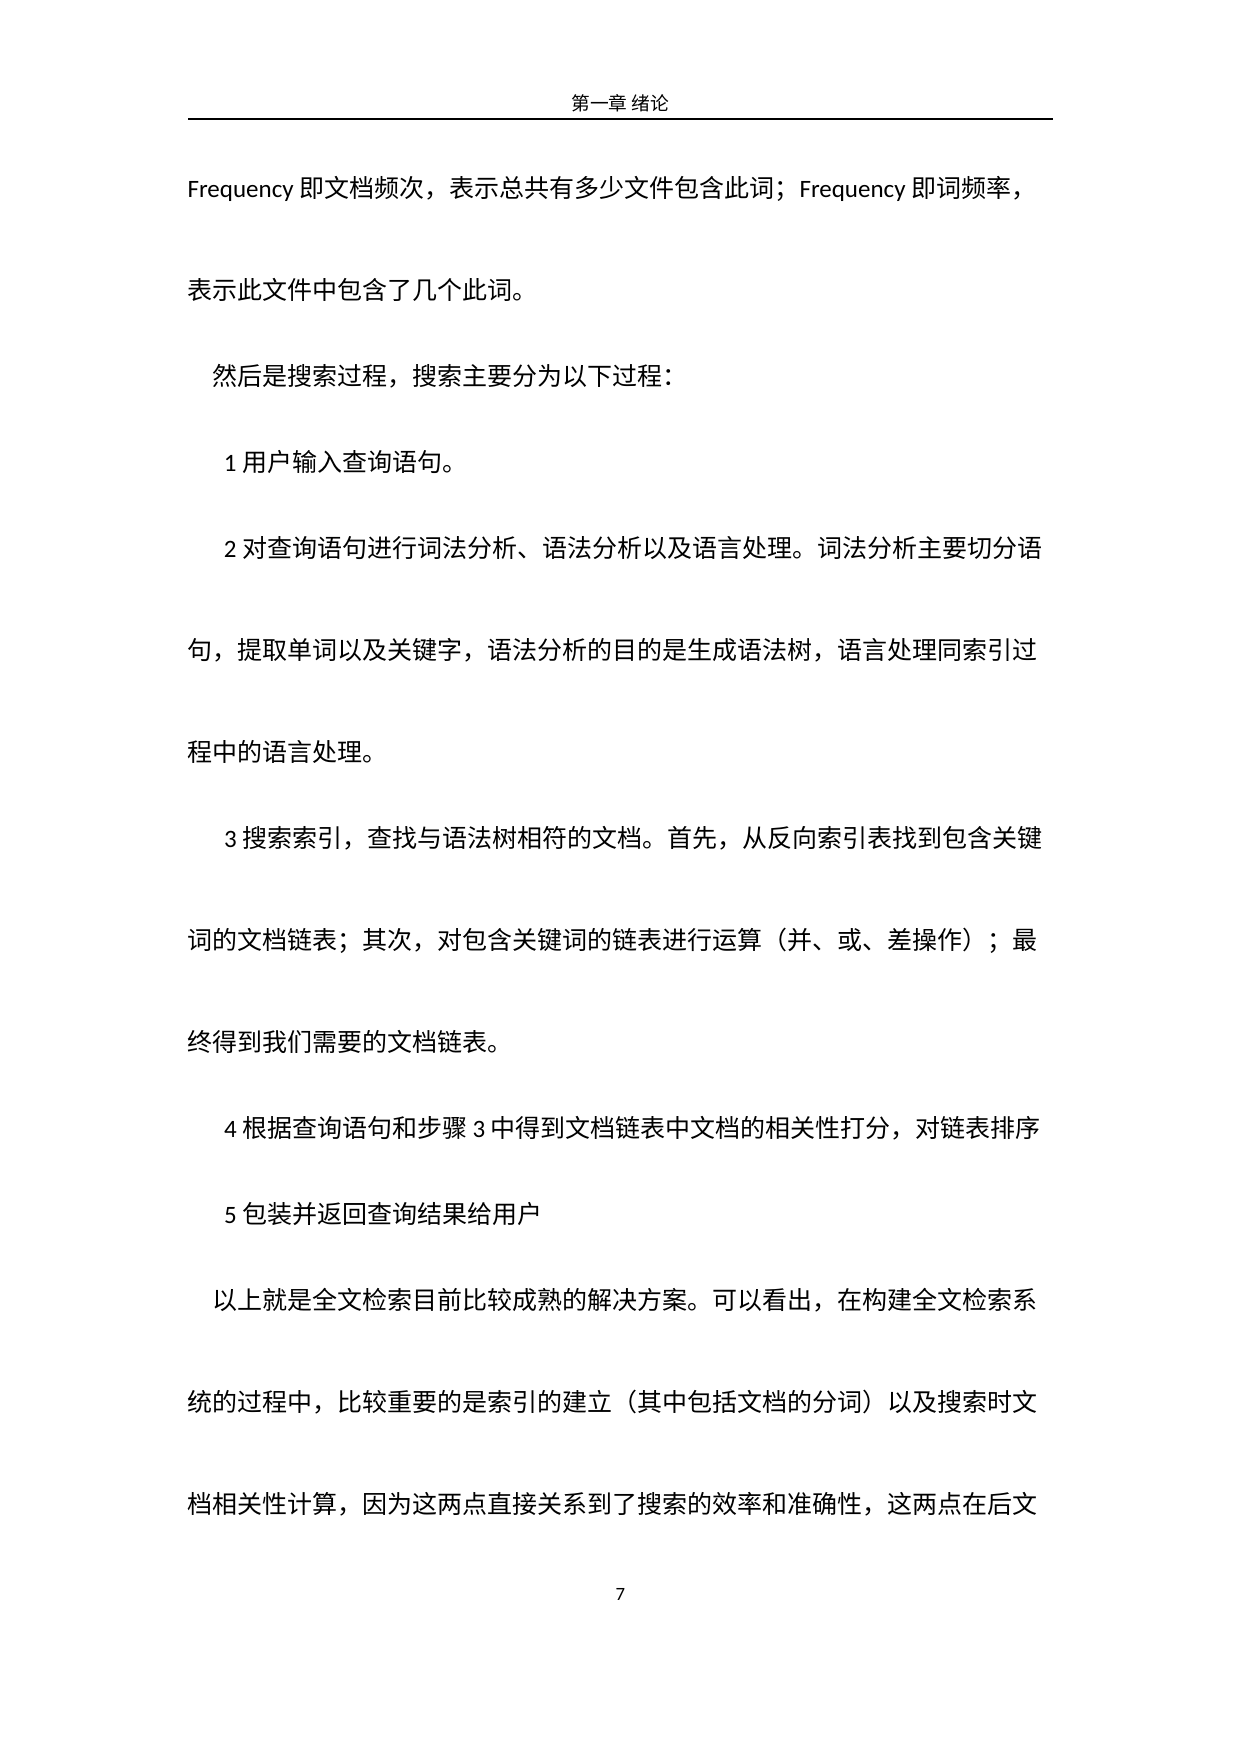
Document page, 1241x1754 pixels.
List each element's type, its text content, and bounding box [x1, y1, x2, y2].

text 4 根据查询语句和步骤3中得到文档链表中文档的相关性打分，对链表排序 [187, 1093, 1053, 1161]
text 5 包装并返回查询结果给用户 [187, 1179, 1053, 1247]
text 2 对查询语句进行词法分析、语法分析以及语言处理。词法分析主要切分语句，提取单词以及关键字，语法分析的目的是生成语法树，语言处理同索引过程中的语言处理。 [187, 513, 1053, 785]
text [187, 1265, 1053, 1536]
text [187, 153, 1053, 323]
text 3 搜索索引，查找与语法树相符的文档。首先，从反向索引表找到包含关键词的文档链表；其次，对包含关键词的链表进行运算（并、或、差操作）；最终得到我们需要的文档链表。 [187, 803, 1053, 1074]
text 然后是搜索过程，搜索主要分为以下过程： [187, 341, 1053, 409]
text 1 用户输入查询语句。 [187, 427, 1053, 495]
